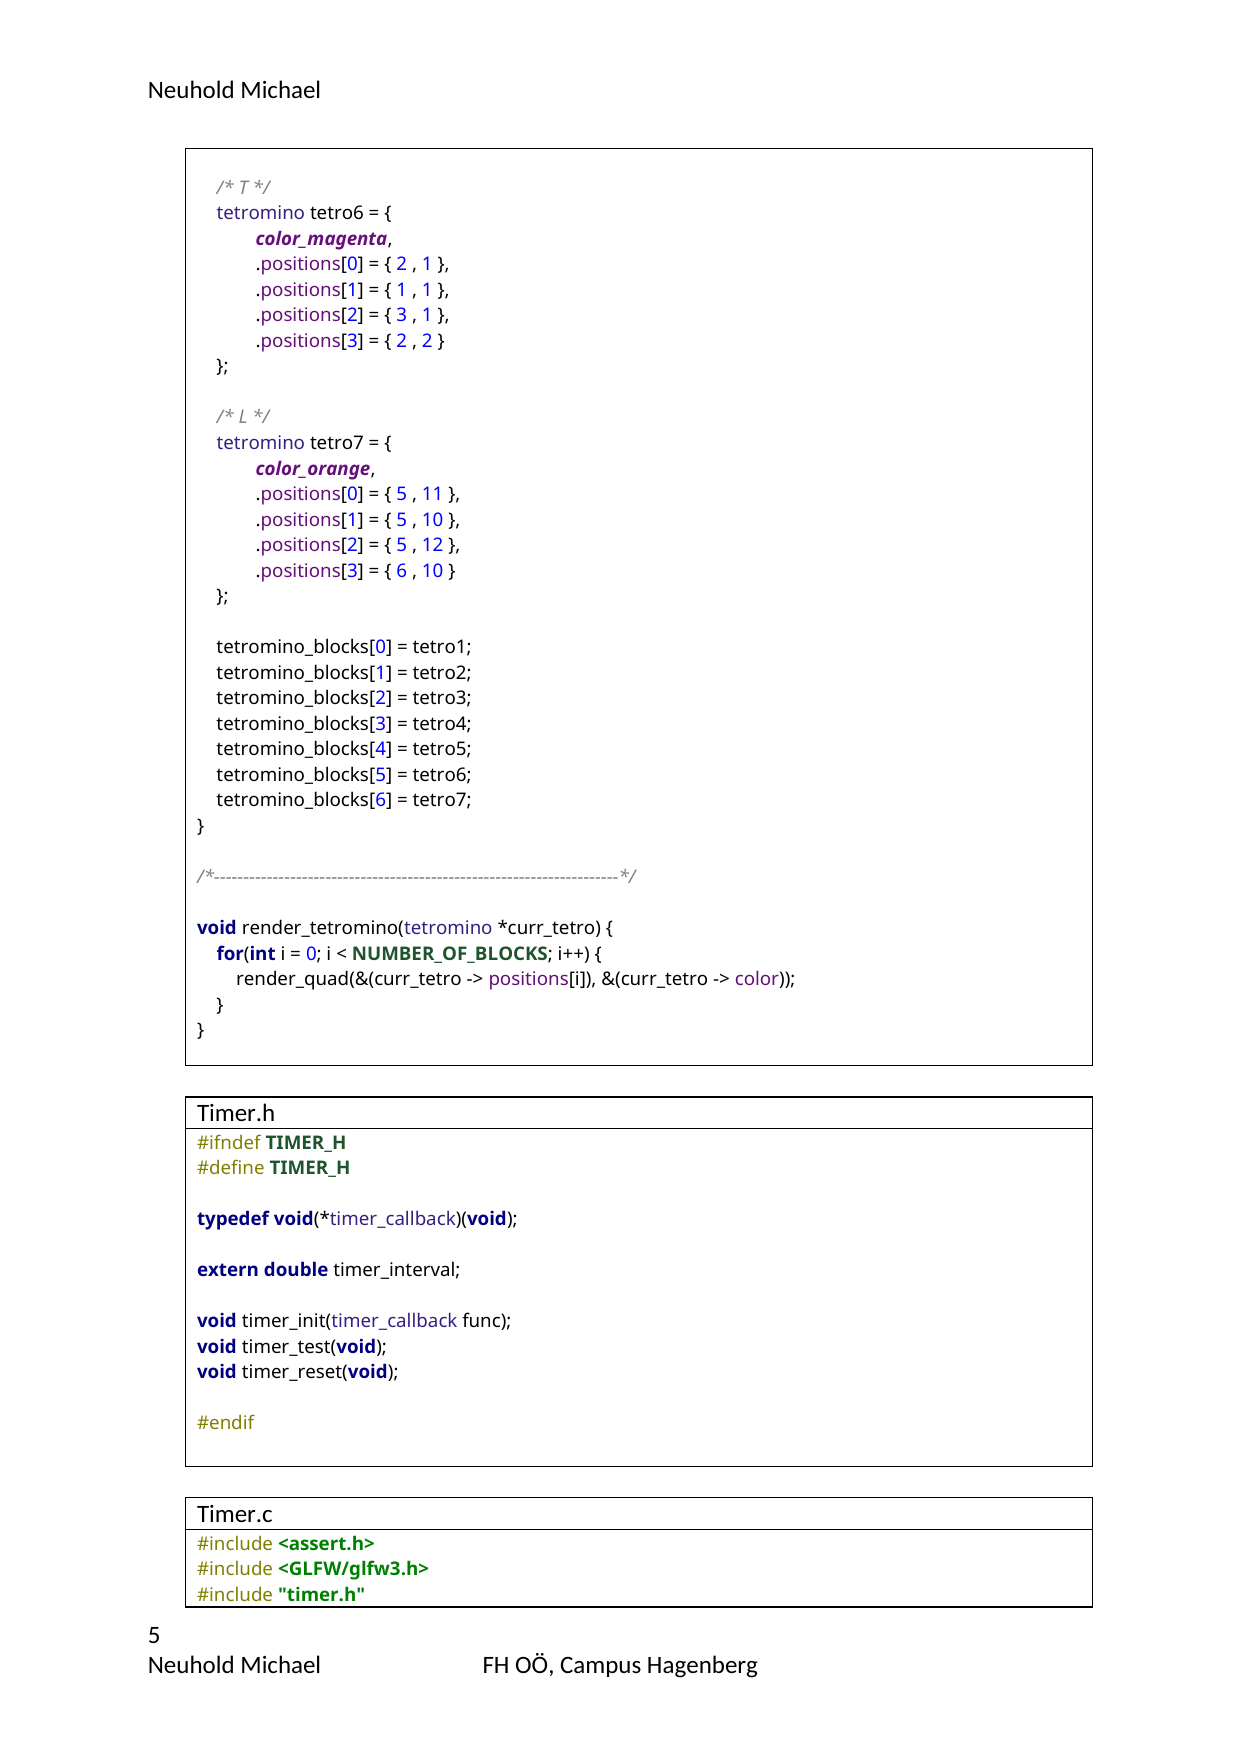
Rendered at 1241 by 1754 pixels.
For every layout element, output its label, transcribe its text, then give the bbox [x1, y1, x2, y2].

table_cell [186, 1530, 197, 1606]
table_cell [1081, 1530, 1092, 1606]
table_header Timer.h [186, 1098, 1092, 1128]
table_header Timer.c [186, 1498, 1092, 1529]
table_cell #ifndef TIMER_H #define TIMER_H typedef void(*timer_callback)(void); extern double timer_interval; void timer_init(timer_callback func); void timer_test(void); void timer_reset(void); #endif [186, 1129, 1092, 1466]
